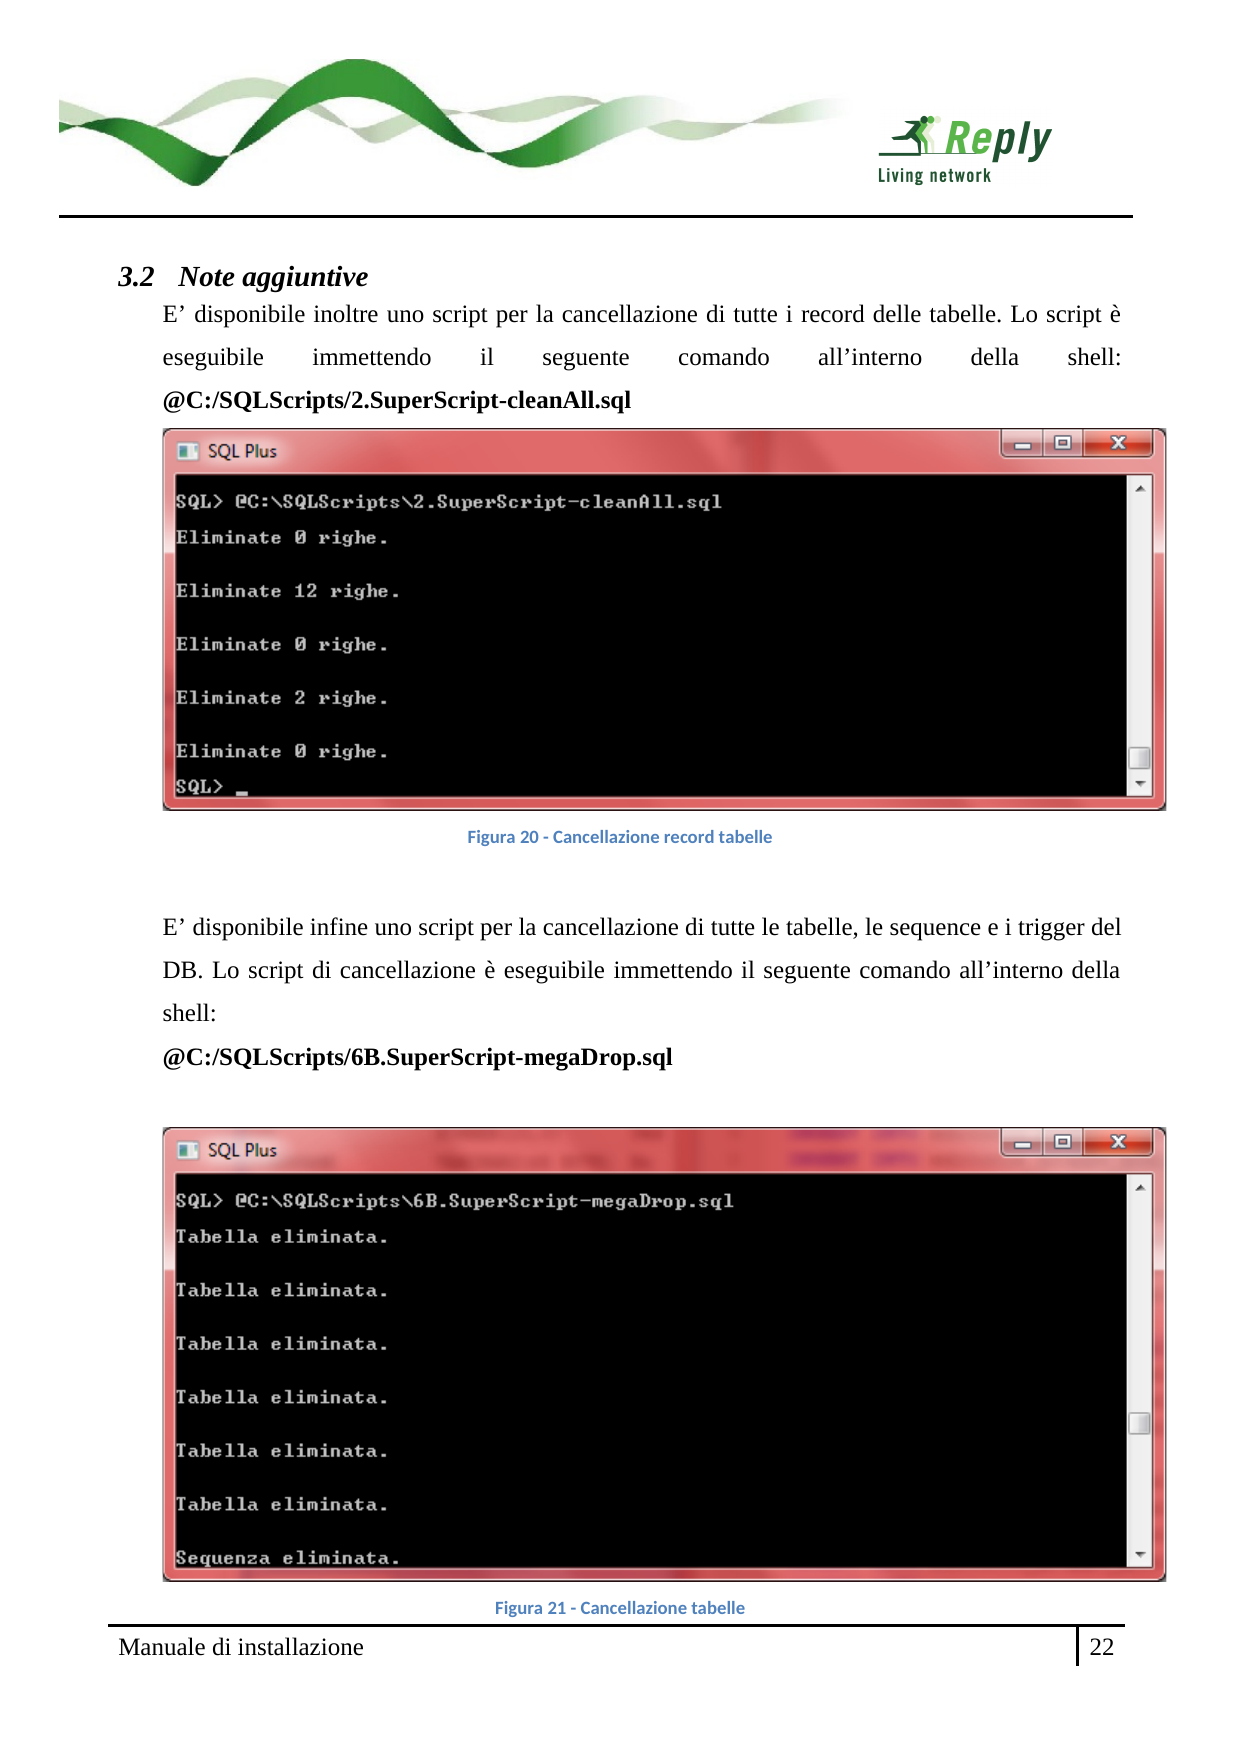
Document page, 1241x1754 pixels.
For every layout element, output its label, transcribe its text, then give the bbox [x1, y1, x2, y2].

picture [59, 59, 853, 187]
text Figura 20 - Cancellazione record tabelle [118, 825, 1122, 848]
text Figura 21 - Cancellazione tabelle [118, 1596, 1122, 1619]
text E’ disponibile inoltre uno script per la cancellazione di tutte i record delle tabelle. Lo script è eseguibile immettendo il seguente comando all’interno della shell: @C:/SQLScripts/2.SuperScript-cleanAll.sql [162, 299, 1122, 414]
text E’ disponibile infine uno script per la cancellazione di tutte le tabelle, le sequence e i trigger del DB. Lo script di cancellazione è eseguibile immettendo il seguente comando all’interno della shell: @C:/SQLScripts/6B.SuperScript-megaDrop.sql [162, 912, 1122, 1070]
picture [878, 107, 1053, 187]
subtitle Note aggiuntive [118, 259, 1122, 293]
picture [162, 428, 1167, 811]
picture [162, 1127, 1167, 1582]
